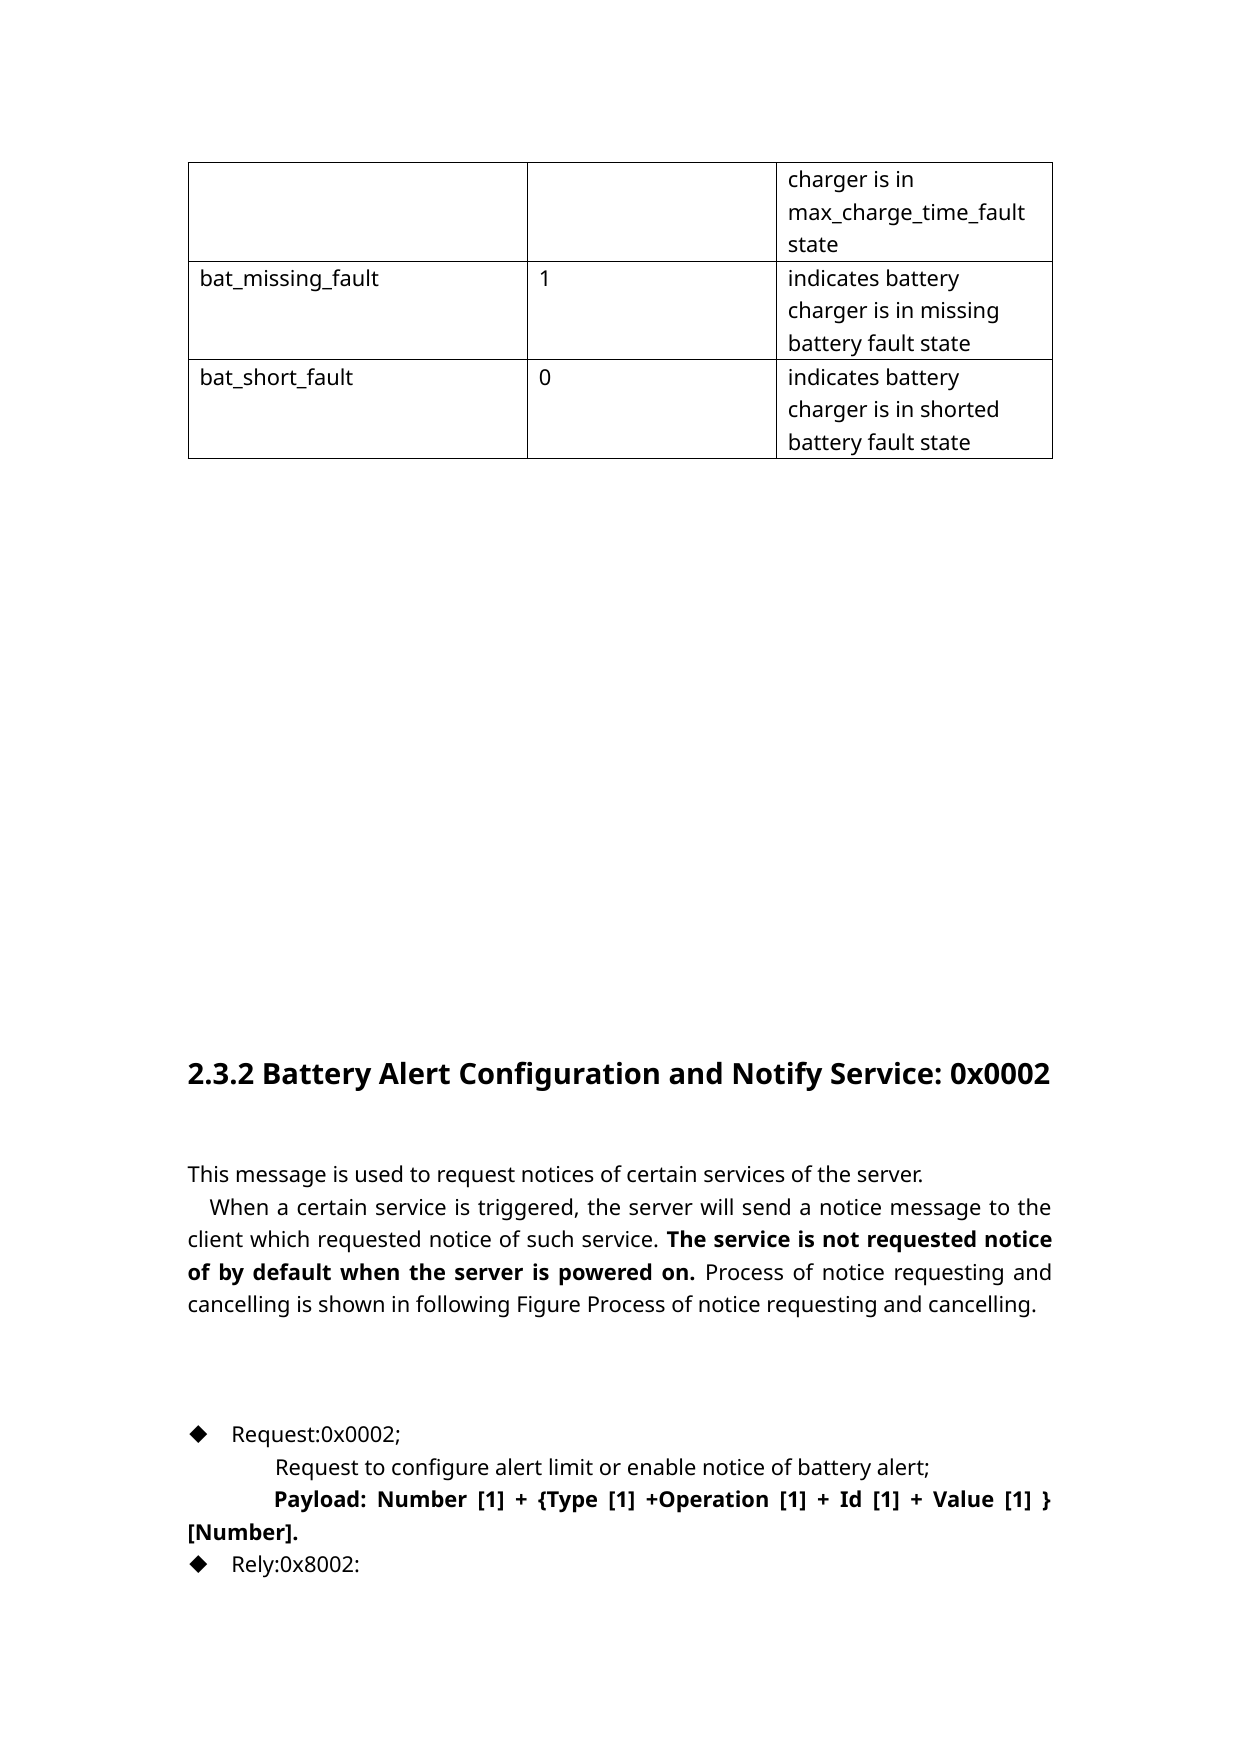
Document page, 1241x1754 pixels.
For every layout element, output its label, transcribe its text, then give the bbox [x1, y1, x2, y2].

table_cell 2 [528, 163, 776, 261]
text This message is used to request notices of certain services of the server. [187, 1158, 1053, 1190]
table_cell indicates battery charger is in shorted battery fault state [777, 360, 1052, 458]
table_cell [777, 163, 1052, 261]
subtitle 2.3.2 Battery Alert Configuration and Notify Service: 0x0002 [187, 1040, 1053, 1105]
text Payload: Number [1] + {Type [1] +Operation [1] + Id [1] + Value [1] } [Number]. [187, 1483, 1053, 1548]
list Rely:0x8002: [187, 1548, 1053, 1580]
text When a certain service is triggered, the server will send a notice message to the client which requested notice of such service. The service is not requested notice of by default when the server is powered on. Process of notice requesting and cancelling is shown in following Figure Process of notice requesting and cancelling. [187, 1190, 1053, 1320]
table_cell 0 [528, 360, 776, 458]
list Request:0x0002; [187, 1418, 1053, 1450]
table_cell indicates battery charger is in missing battery fault state [777, 262, 1052, 359]
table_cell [189, 163, 527, 261]
table_cell 1 [528, 262, 776, 359]
table_cell bat_short_fault [189, 360, 527, 458]
text Request to configure alert limit or enable notice of battery alert; [187, 1450, 1053, 1483]
table_cell bat_missing_fault [189, 262, 527, 359]
